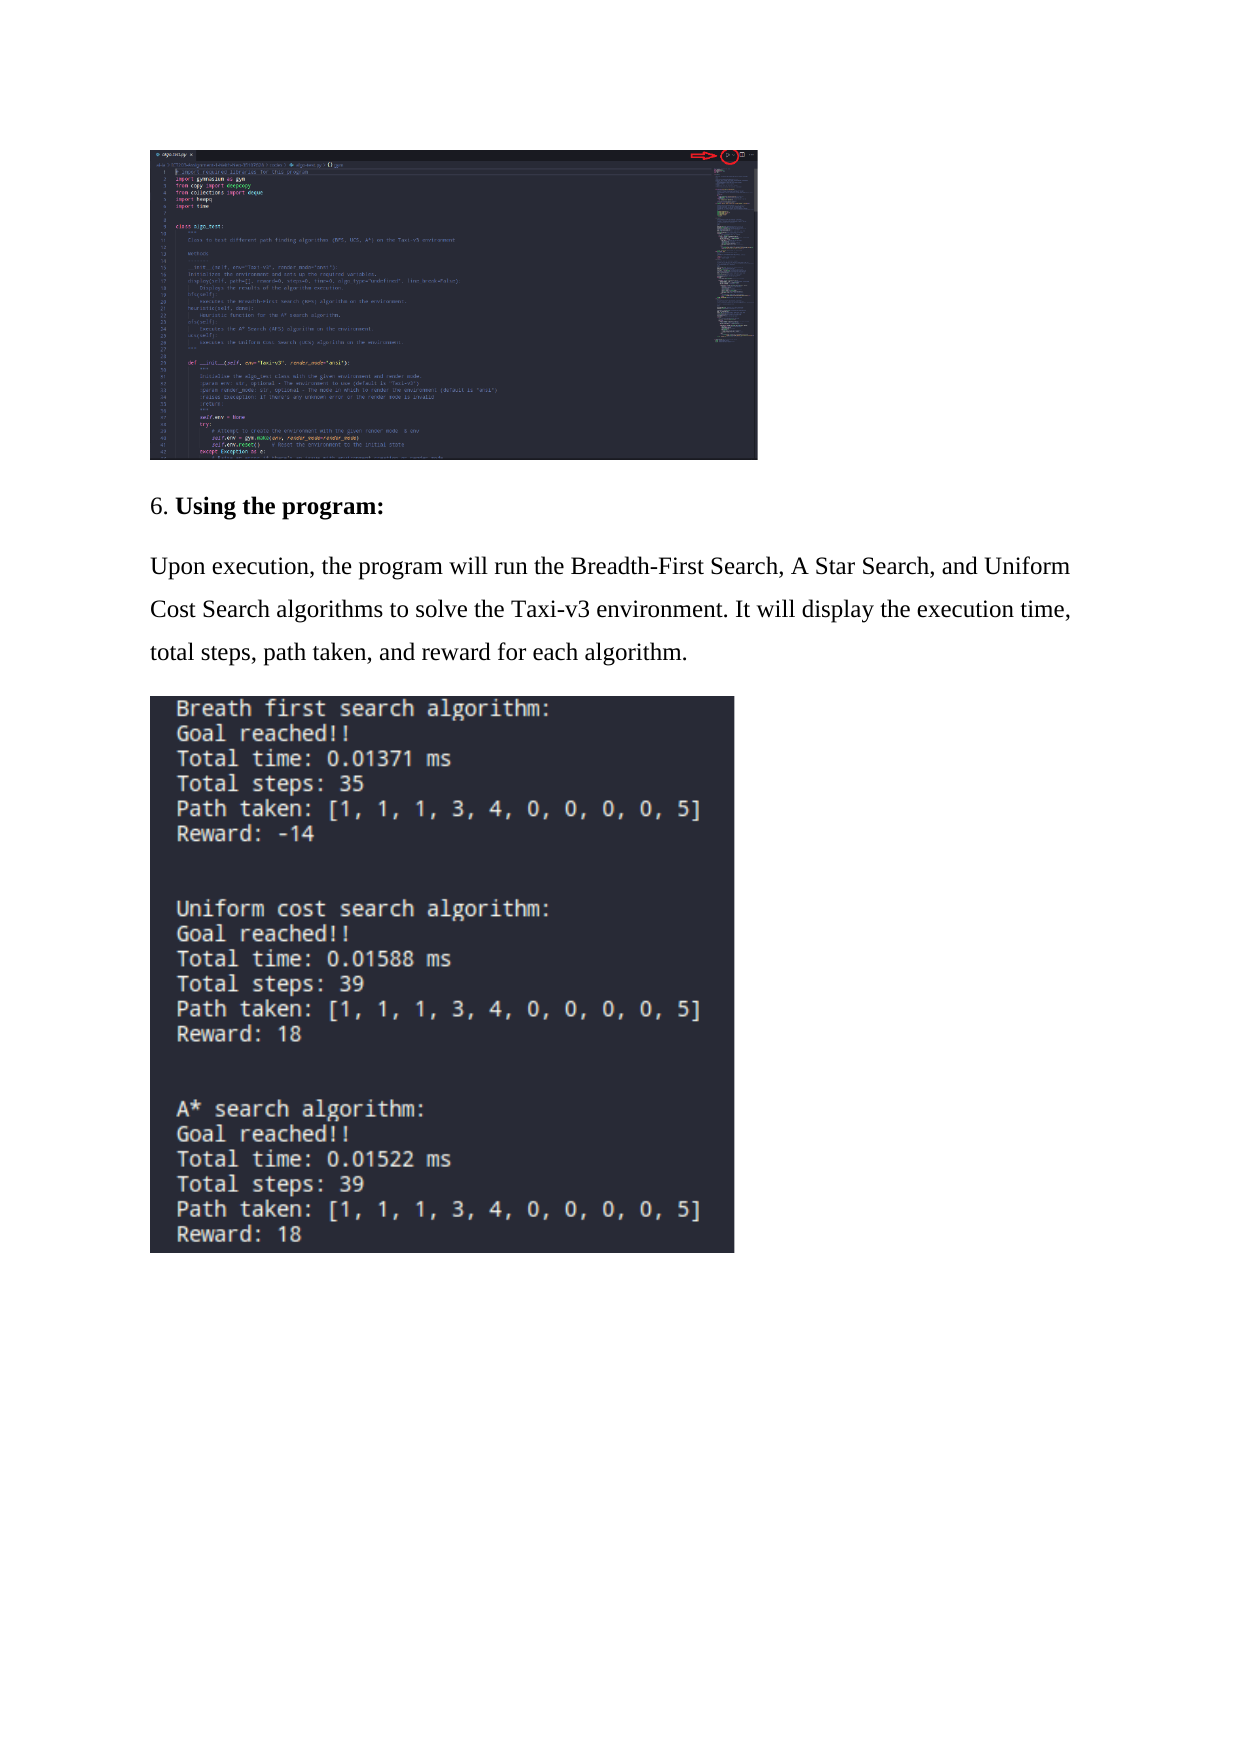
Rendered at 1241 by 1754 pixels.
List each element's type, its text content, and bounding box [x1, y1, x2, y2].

text 6. Using the program: [150, 491, 1090, 520]
picture [150, 150, 758, 460]
text Upon execution, the program will run the Breadth-First Search, A Star Search, and Uniform Cost Search algorithms to solve the Taxi-v3 environment. It will display the execution time, total steps, path taken, and reward for each algorithm. [150, 551, 1090, 666]
picture [150, 696, 735, 1253]
